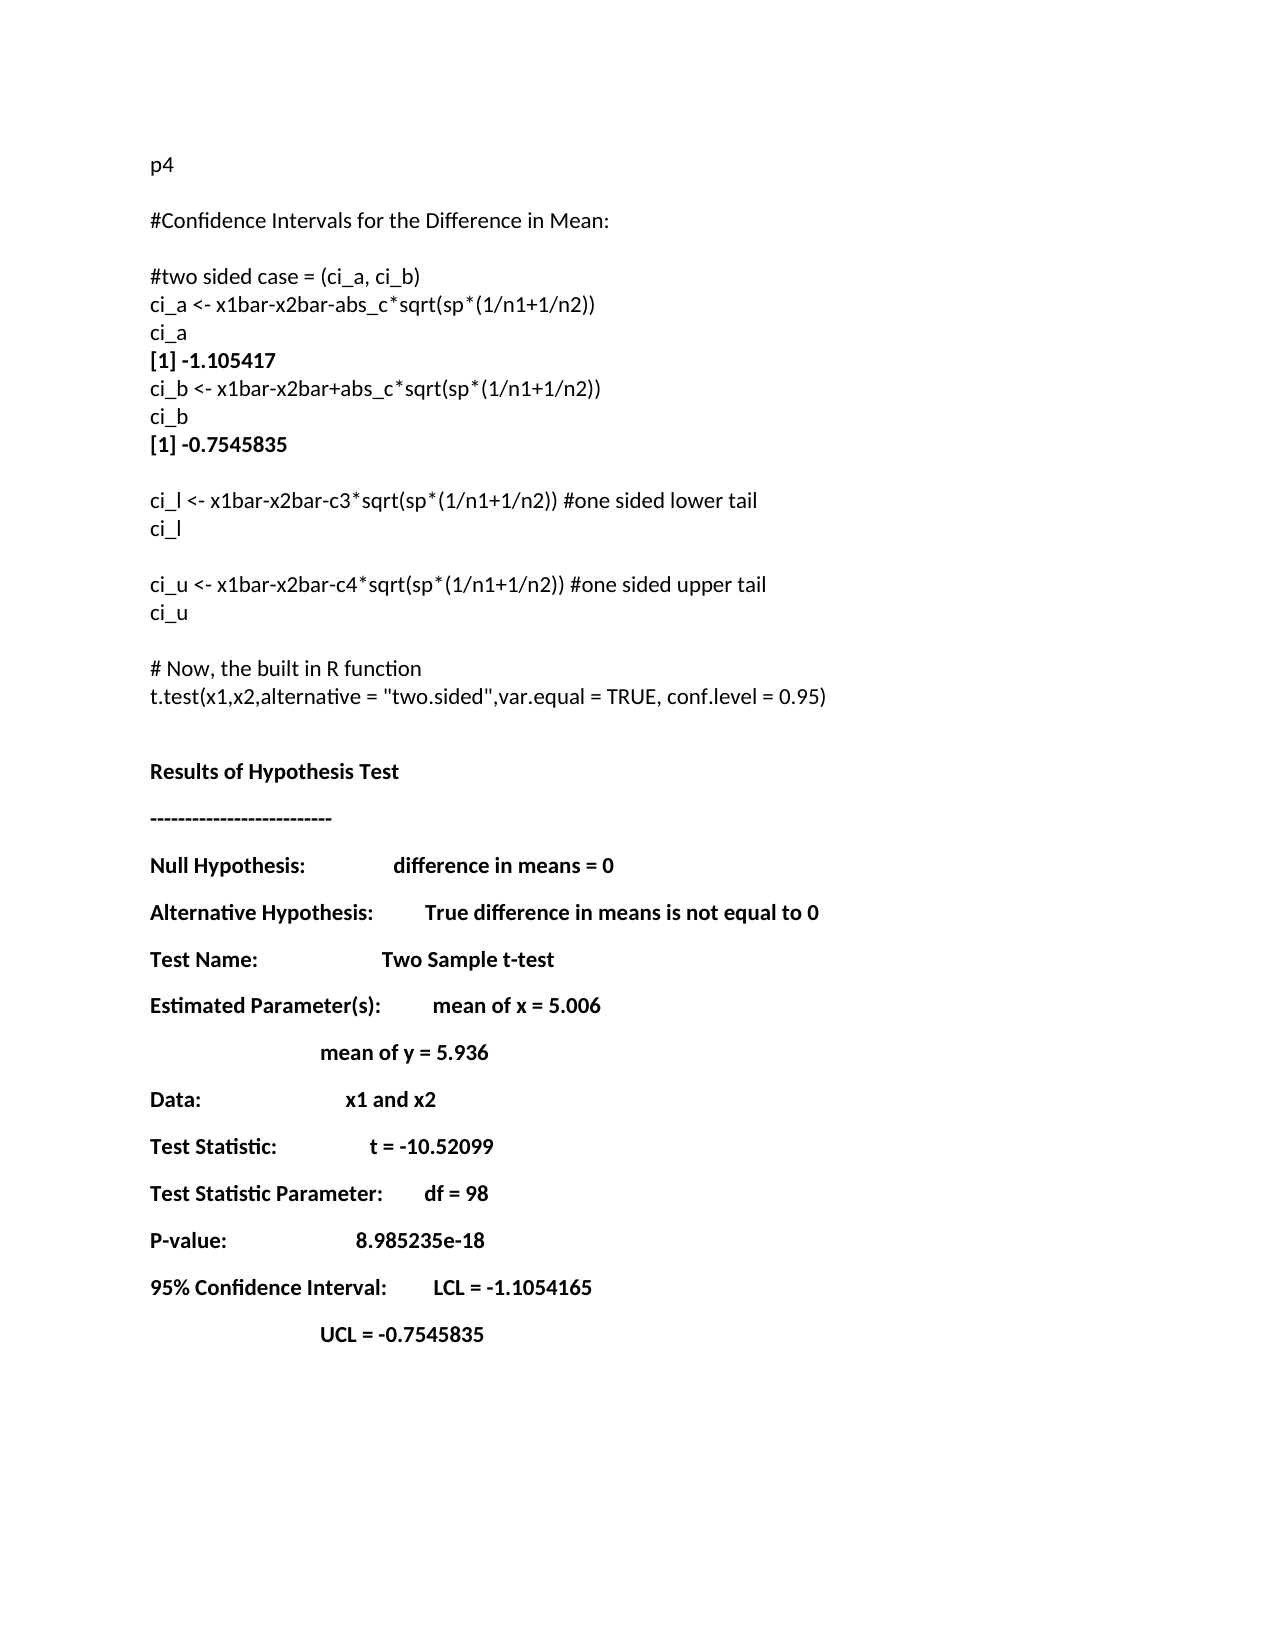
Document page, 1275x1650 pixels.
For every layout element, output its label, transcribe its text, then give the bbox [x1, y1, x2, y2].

text Test Statistic Parameter: df = 98 [150, 1179, 1125, 1207]
text Results of Hypothesis Test [150, 757, 1125, 785]
text ci_l <- x1bar-x2bar-c3*sqrt(sp*(1/n1+1/n2)) #one sided lower tail [150, 486, 1125, 514]
text Alternative Hypothesis: True difference in means is not equal to 0 [150, 898, 1125, 926]
text #two sided case = (ci_a, ci_b) [150, 262, 1125, 290]
text -------------------------- [150, 804, 1125, 832]
text UCL = -0.7545835 [150, 1320, 1125, 1348]
text [1] -1.105417 [150, 346, 1125, 374]
text mean of y = 5.936 [150, 1038, 1125, 1067]
text [1] -0.7545835 [150, 430, 1125, 458]
text P-value: 8.985235e-18 [150, 1226, 1125, 1254]
text Estimated Parameter(s): mean of x = 5.006 [150, 992, 1125, 1020]
text # Now, the built in R function [150, 654, 1125, 682]
text Null Hypothesis: difference in means = 0 [150, 851, 1125, 879]
text Test Name: Two Sample t-test [150, 945, 1125, 973]
text 95% Confidence Interval: LCL = -1.1054165 [150, 1273, 1125, 1301]
text t.test(x1,x2,alternative = "two.sided",var.equal = TRUE, conf.level = 0.95) [150, 682, 1125, 710]
text #Confidence Intervals for the Difference in Mean: [150, 206, 1125, 234]
text ci_b <- x1bar-x2bar+abs_c*sqrt(sp*(1/n1+1/n2)) [150, 374, 1125, 402]
text ci_l [150, 514, 1125, 542]
text ci_b [150, 402, 1125, 430]
text ci_u <- x1bar-x2bar-c4*sqrt(sp*(1/n1+1/n2)) #one sided upper tail [150, 570, 1125, 598]
text Test Statistic: t = -10.52099 [150, 1132, 1125, 1160]
text Data: x1 and x2 [150, 1085, 1125, 1113]
text p4 [150, 150, 1125, 178]
text ci_a <- x1bar-x2bar-abs_c*sqrt(sp*(1/n1+1/n2)) [150, 290, 1125, 318]
text ci_u [150, 598, 1125, 626]
text ci_a [150, 318, 1125, 346]
